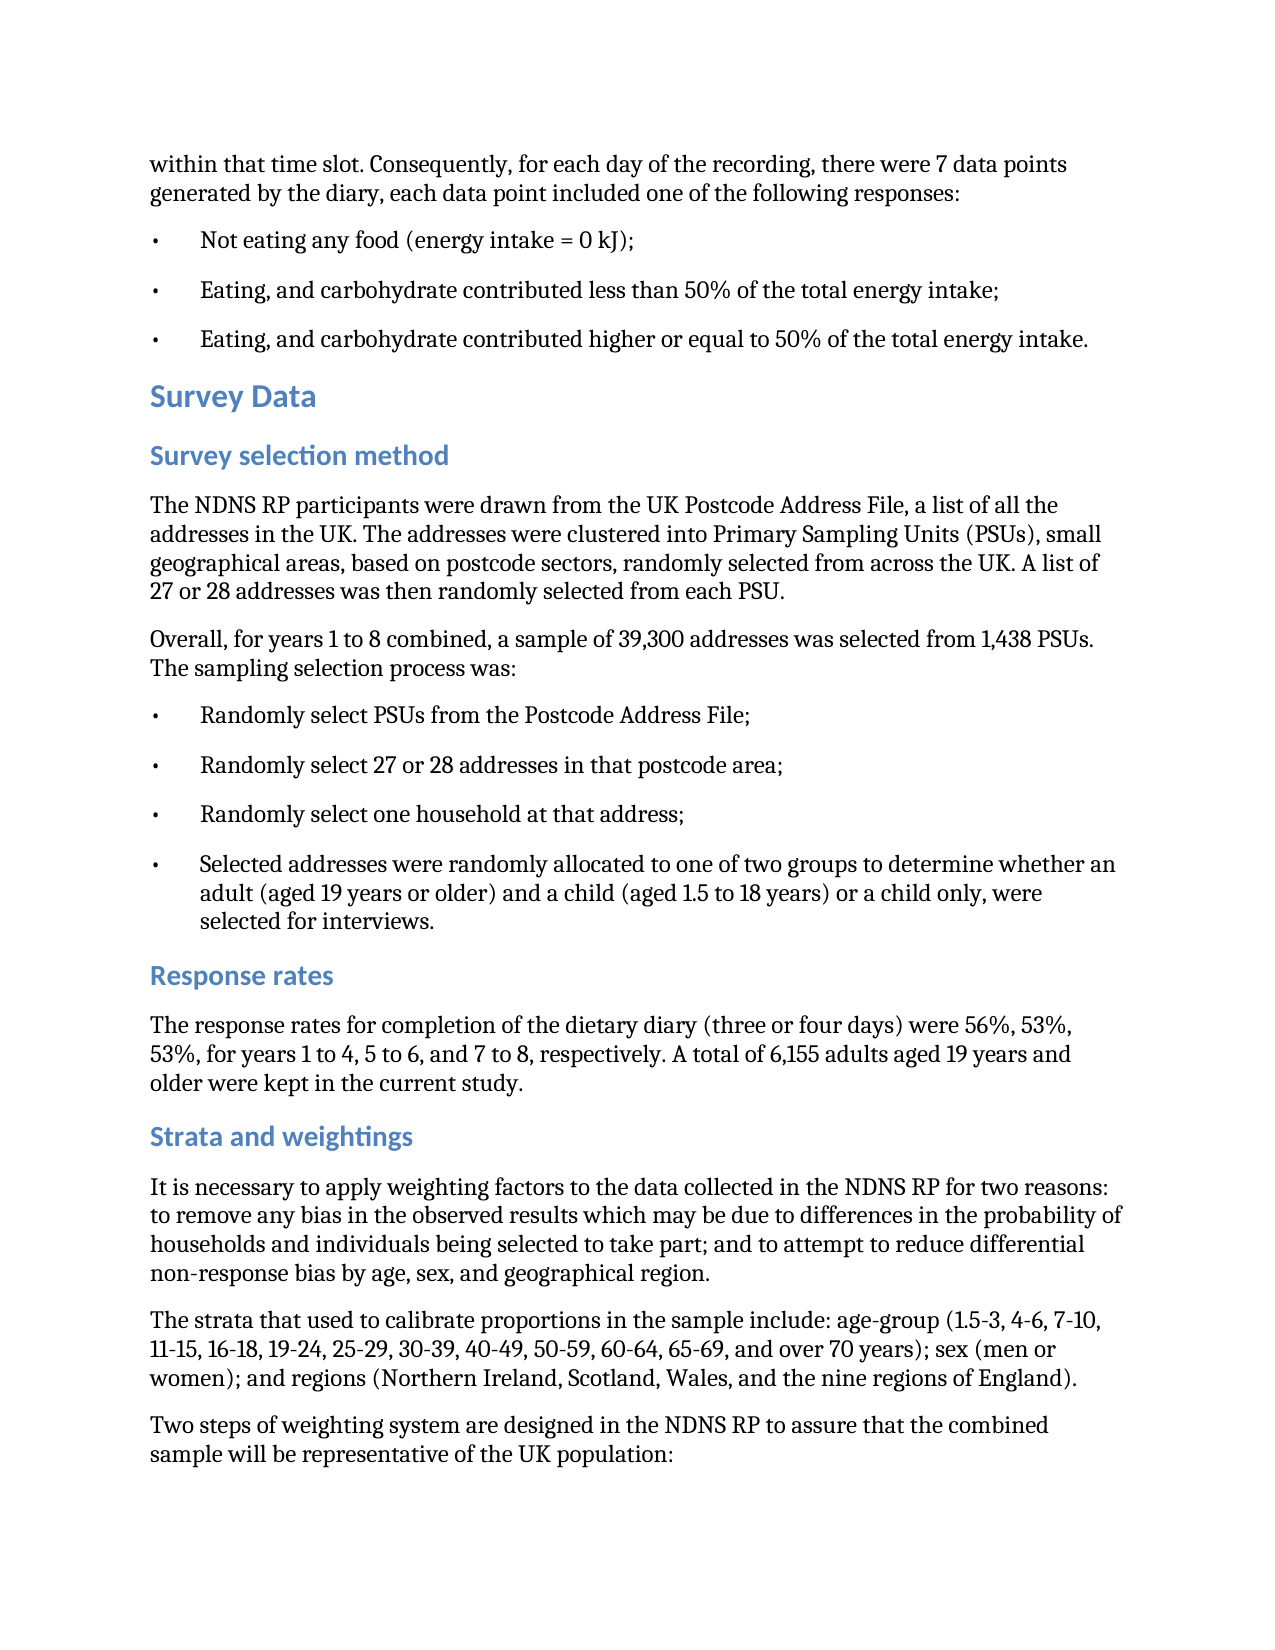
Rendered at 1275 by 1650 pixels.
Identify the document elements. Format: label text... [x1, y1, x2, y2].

list Selected addresses were randomly allocated to one of two groups to determine whether an adult (aged 19 years or older) and a child (aged 1.5 to 18 years) or a child only, were selected for interviews. [150, 850, 1125, 936]
text Overall, for years 1 to 8 combined, a sample of 39,300 addresses was selected from 1,438 PSUs. The sampling selection process was: [150, 625, 1125, 682]
list Eating, and carbohydrate contributed higher or equal to 50% of the total energy intake. [150, 325, 1125, 354]
list Eating, and carbohydrate contributed less than 50% of the total energy intake; [150, 276, 1125, 304]
subtitle Survey Data [150, 375, 1125, 416]
list Not eating any food (energy intake = 0 kJ); [150, 226, 1125, 255]
list Randomly select one household at that address; [150, 800, 1125, 829]
subtitle Response rates [150, 957, 1125, 992]
list Randomly select PSUs from the Postcode Address File; [150, 701, 1125, 730]
text The NDNS RP participants were drawn from the UK Postcode Address File, a list of all the addresses in the UK. The addresses were clustered into Primary Sampling Units (PSUs), small geographical areas, based on postcode sectors, randomly selected from across the UK. A list of 27 or 28 addresses was then randomly selected from each PSU. [150, 491, 1125, 606]
subtitle Strata and weightings [150, 1118, 1125, 1154]
text The response rates for completion of the dietary diary (three or four days) were 56%, 53%, 53%, for years 1 to 4, 5 to 6, and 7 to 8, respectively. A total of 6,155 adults aged 19 years and older were kept in the current study. [150, 1011, 1125, 1097]
text Two steps of weighting system are designed in the NDNS RP to assure that the combined sample will be representative of the UK population: [150, 1411, 1125, 1469]
subtitle Survey selection method [150, 437, 1125, 472]
list Randomly select 27 or 28 addresses in that postcode area; [150, 751, 1125, 779]
text It is necessary to apply weighting factors to the data collected in the NDNS RP for two reasons: to remove any bias in the observed results which may be due to differences in the probability of households and individuals being selected to take part; and to attempt to reduce differential non-response bias by age, sex, and geographical region. [150, 1173, 1125, 1288]
